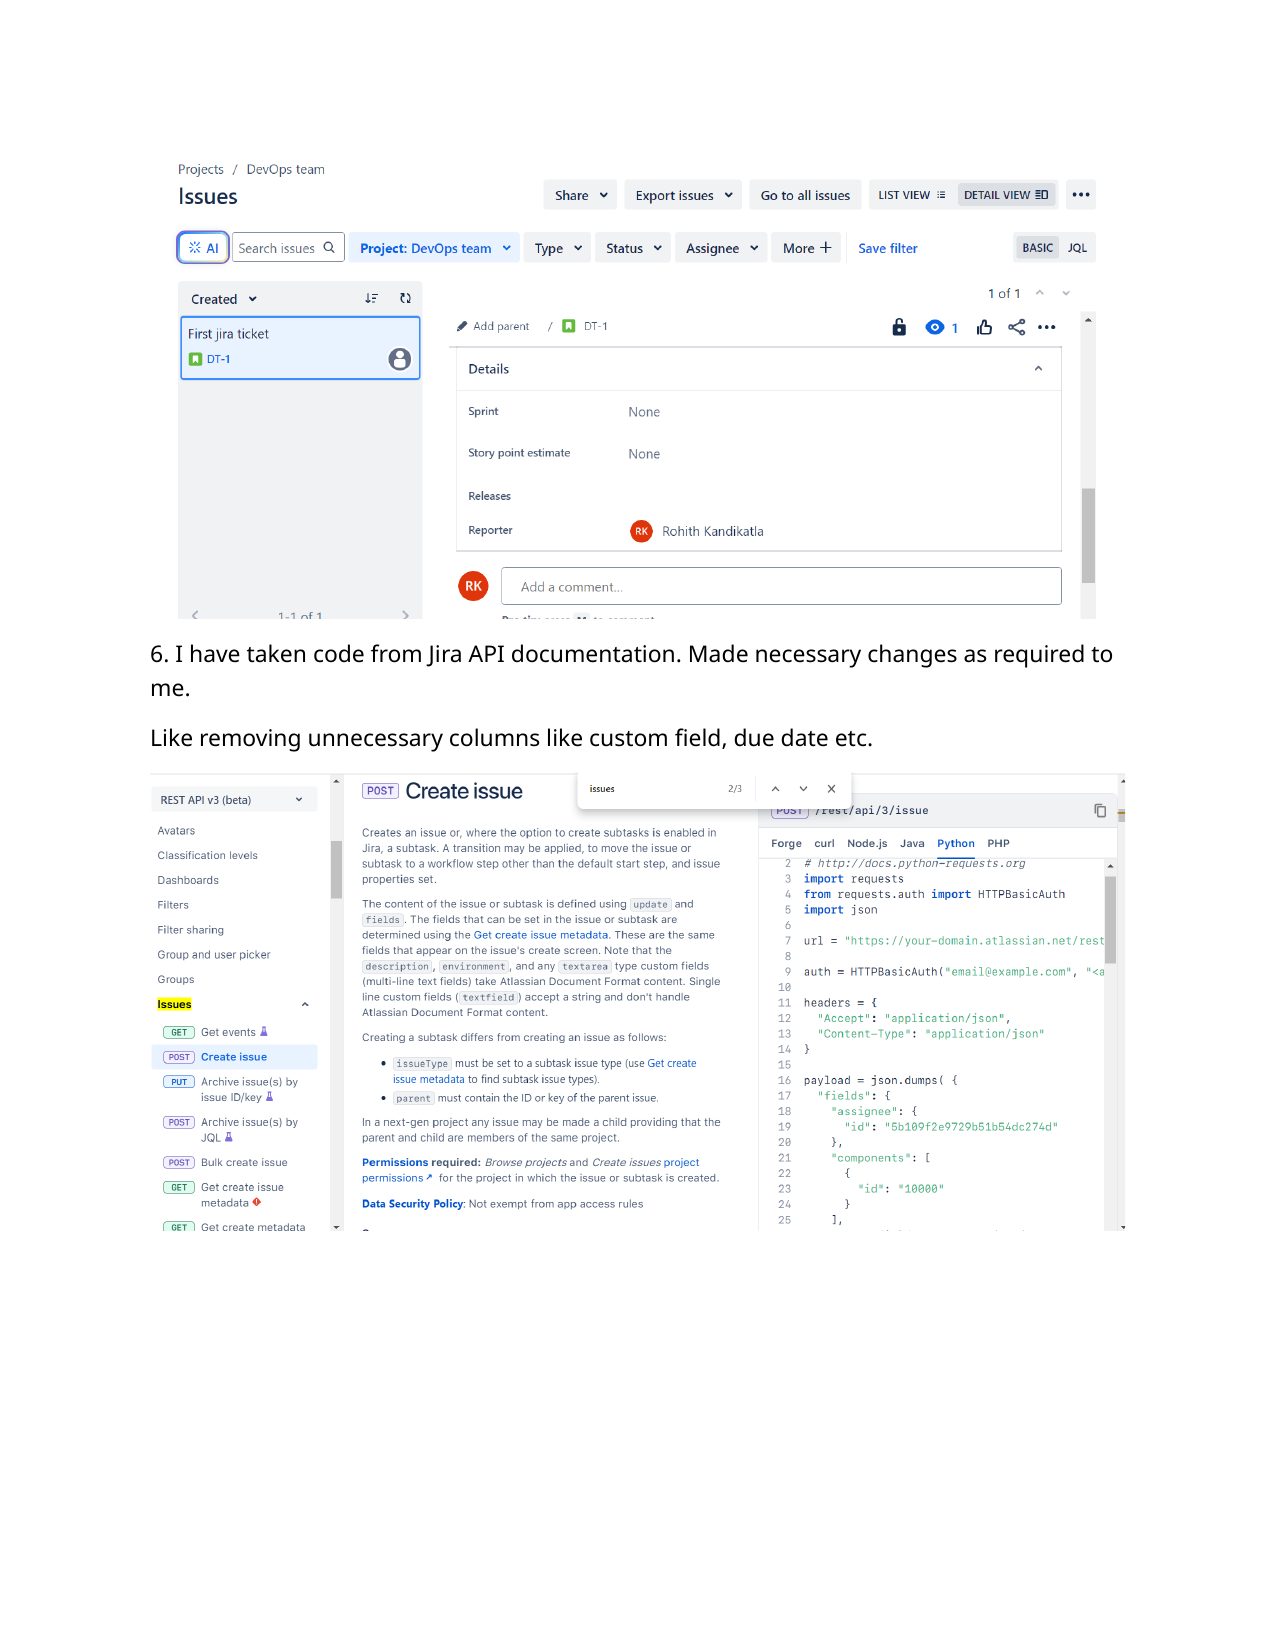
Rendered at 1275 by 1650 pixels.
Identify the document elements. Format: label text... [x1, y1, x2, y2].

text 6. I have taken code from Jira API documentation. Made necessary changes as required to me. [150, 638, 1125, 703]
picture [150, 772, 1125, 1231]
picture [150, 150, 1125, 619]
text Like removing unnecessary columns like custom field, due date etc. [150, 722, 1125, 753]
